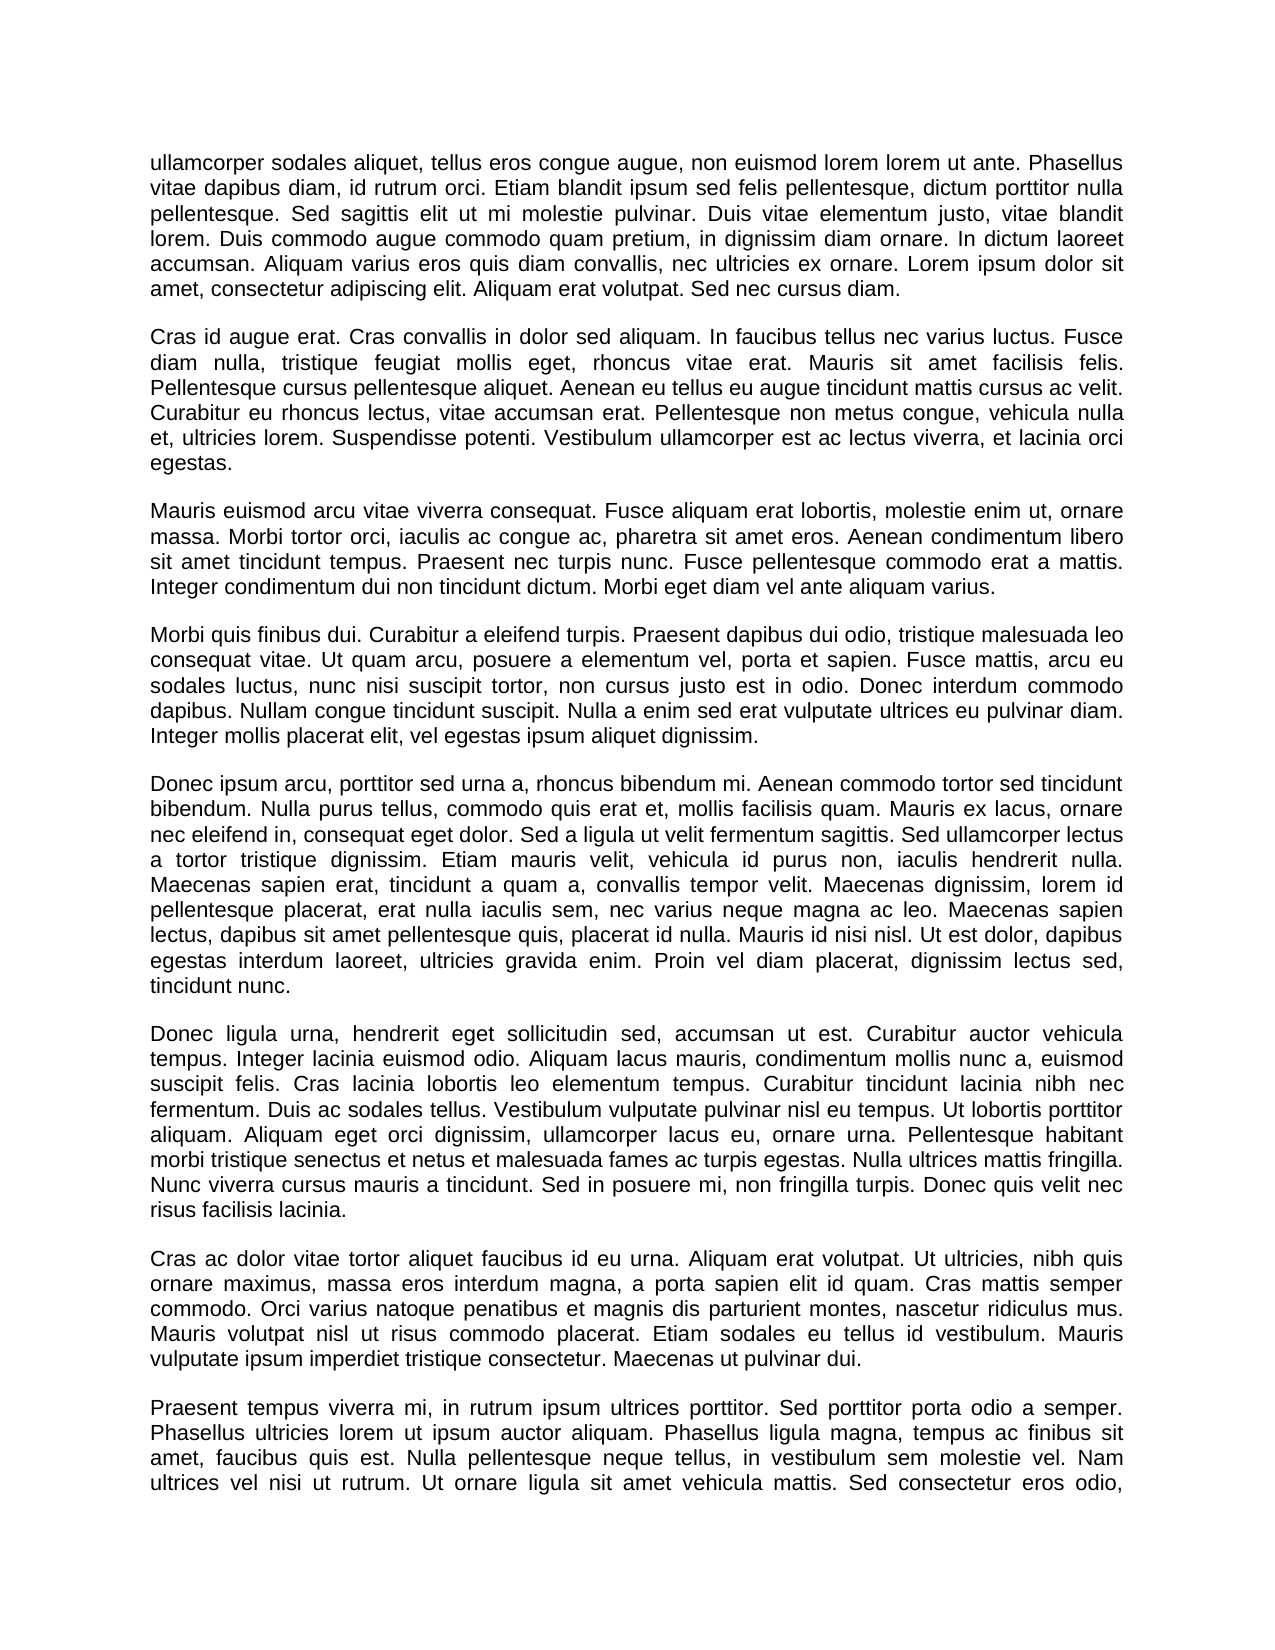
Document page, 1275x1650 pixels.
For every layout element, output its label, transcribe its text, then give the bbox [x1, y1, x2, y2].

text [150, 150, 1125, 301]
text Morbi quis finibus dui. Curabitur a eleifend turpis. Praesent dapibus dui odio, tristique malesuada leo consequat vitae. Ut quam arcu, posuere a elementum vel, porta et sapien. Fusce mattis, arcu eu sodales luctus, nunc nisi suscipit tortor, non cursus justo est in odio. Donec interdum commodo dapibus. Nullam congue tincidunt suscipit. Nulla a enim sed erat vulputate ultrices eu pulvinar diam. Integer mollis placerat elit, vel egestas ipsum aliquet dignissim. [150, 622, 1125, 748]
text Donec ipsum arcu, porttitor sed urna a, rhoncus bibendum mi. Aenean commodo tortor sed tincidunt bibendum. Nulla purus tellus, commodo quis erat et, mollis facilisis quam. Mauris ex lacus, ornare nec eleifend in, consequat eget dolor. Sed a ligula ut velit fermentum sagittis. Sed ullamcorper lectus a tortor tristique dignissim. Etiam mauris velit, vehicula id purus non, iaculis hendrerit nulla. Maecenas sapien erat, tincidunt a quam a, convallis tempor velit. Maecenas dignissim, lorem id pellentesque placerat, erat nulla iaculis sem, nec varius neque magna ac leo. Maecenas sapien lectus, dapibus sit amet pellentesque quis, placerat id nulla. Mauris id nisi nisl. Ut est dolor, dapibus egestas interdum laoreet, ultricies gravida enim. Proin vel diam placerat, dignissim lectus sed, tincidunt nunc. [150, 771, 1125, 998]
text Cras ac dolor vitae tortor aliquet faucibus id eu urna. Aliquam erat volutpat. Ut ultricies, nibh quis ornare maximus, massa eros interdum magna, a porta sapien elit id quam. Cras mattis semper commodo. Orci varius natoque penatibus et magnis dis parturient montes, nascetur ridiculus mus. Mauris volutpat nisl ut risus commodo placerat. Etiam sodales eu tellus id vestibulum. Mauris vulputate ipsum imperdiet tristique consectetur. Maecenas ut pulvinar dui. [150, 1245, 1125, 1371]
text Donec ligula urna, hendrerit eget sollicitudin sed, accumsan ut est. Curabitur auctor vehicula tempus. Integer lacinia euismod odio. Aliquam lacus mauris, condimentum mollis nunc a, euismod suscipit felis. Cras lacinia lobortis leo elementum tempus. Curabitur tincidunt lacinia nibh nec fermentum. Duis ac sodales tellus. Vestibulum vulputate pulvinar nisl eu tempus. Ut lobortis porttitor aliquam. Aliquam eget orci dignissim, ullamcorper lacus eu, ornare urna. Pellentesque habitant morbi tristique senectus et netus et malesuada fames ac turpis egestas. Nulla ultrices mattis fringilla. Nunc viverra cursus mauris a tincidunt. Sed in posuere mi, non fringilla turpis. Donec quis velit nec risus facilisis lacinia. [150, 1021, 1125, 1222]
text Cras id augue erat. Cras convallis in dolor sed aliquam. In faucibus tellus nec varius luctus. Fusce diam nulla, tristique feugiat mollis eget, rhoncus vitae erat. Mauris sit amet facilisis felis. Pellentesque cursus pellentesque aliquet. Aenean eu tellus eu augue tincidunt mattis cursus ac velit. Curabitur eu rhoncus lectus, vitae accumsan erat. Pellentesque non metus congue, vehicula nulla et, ultricies lorem. Suspendisse potenti. Vestibulum ullamcorper est ac lectus viverra, et lacinia orci egestas. [150, 324, 1125, 475]
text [150, 1394, 1125, 1495]
text Mauris euismod arcu vitae viverra consequat. Fusce aliquam erat lobortis, molestie enim ut, ornare massa. Morbi tortor orci, iaculis ac congue ac, pharetra sit amet eros. Aenean condimentum libero sit amet tincidunt tempus. Praesent nec turpis nunc. Fusce pellentesque commodo erat a mattis. Integer condimentum dui non tincidunt dictum. Morbi eget diam vel ante aliquam varius. [150, 498, 1125, 599]
